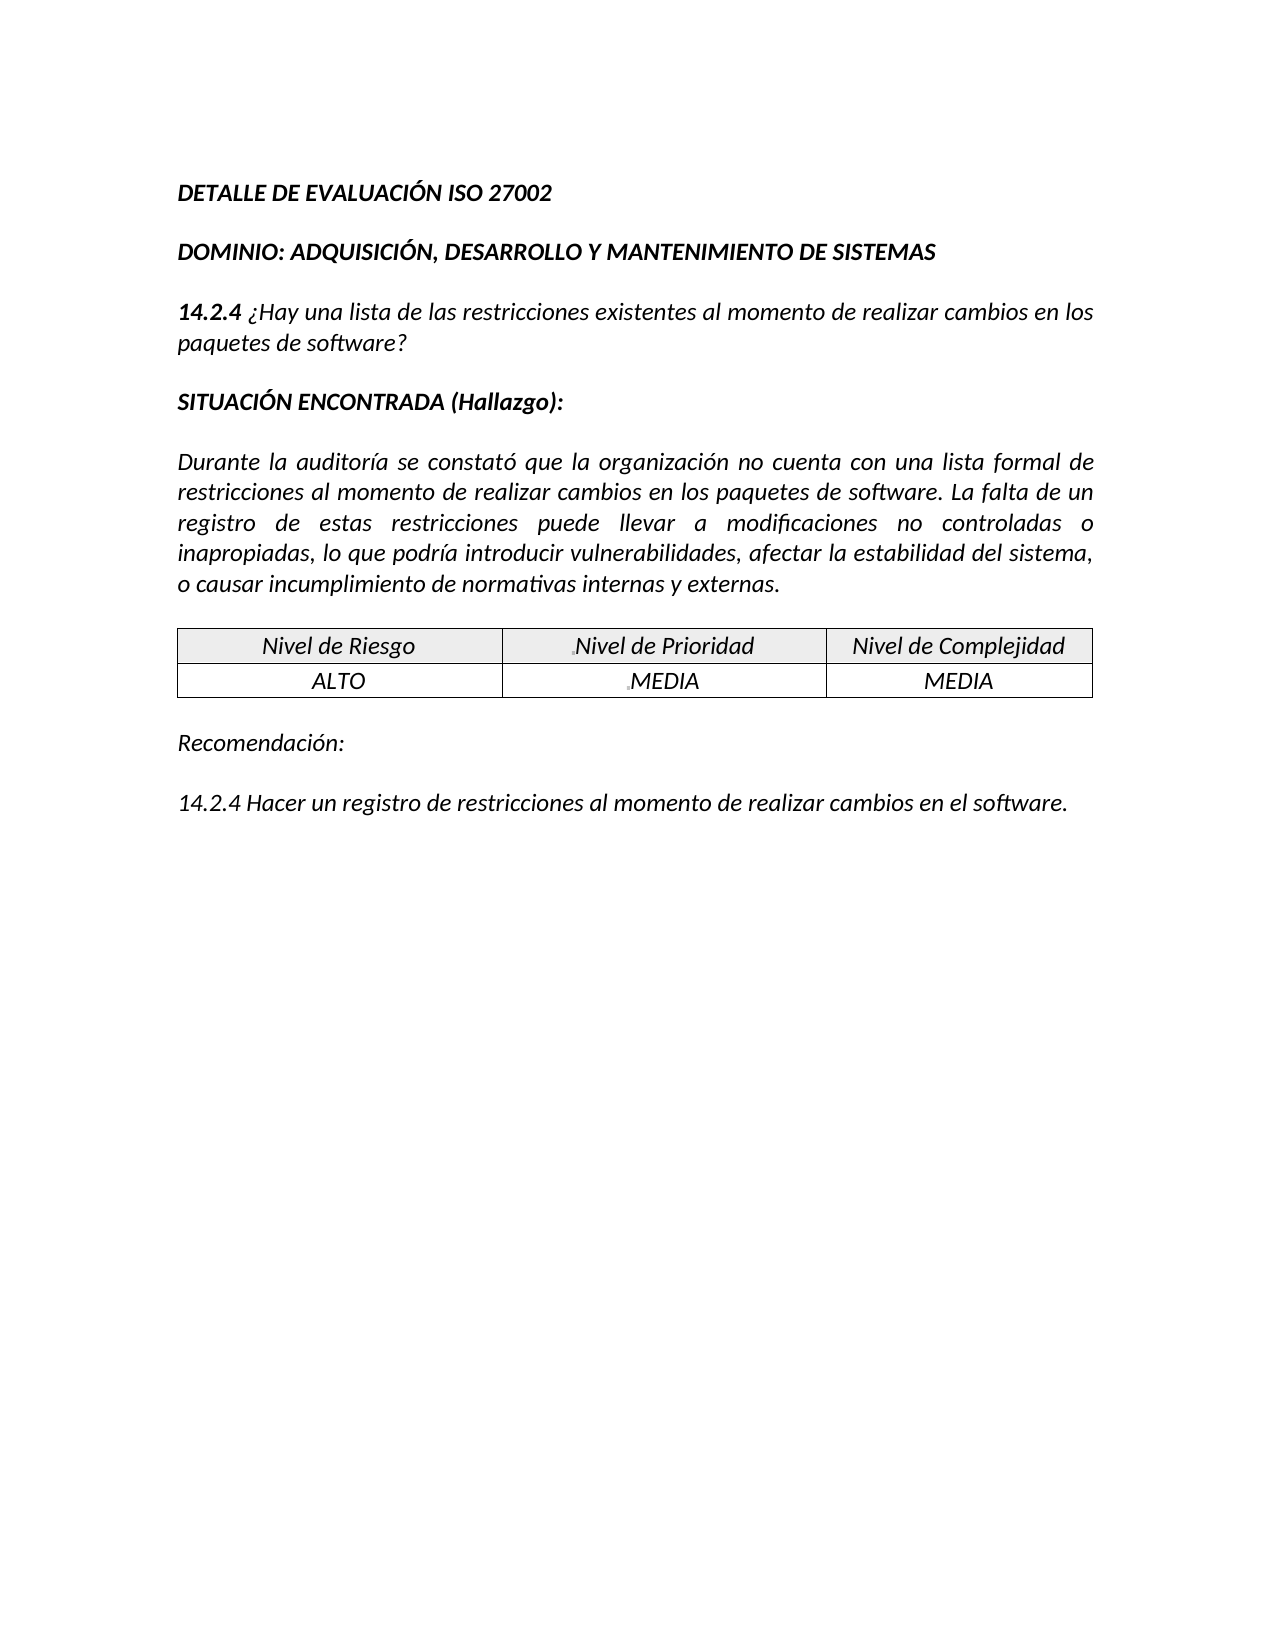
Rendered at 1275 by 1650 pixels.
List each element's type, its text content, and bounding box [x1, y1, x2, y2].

text Recomendación: [177, 727, 1098, 758]
text DOMINIO: ADQUISICIÓN, DESARROLLO Y MANTENIMIENTO DE SISTEMAS [177, 236, 1098, 267]
table_header Nivel de Riesgo [178, 629, 502, 662]
text Durante la auditoría se constató que la organización no cuenta con una lista formal de restricciones al momento de realizar cambios en los paquetes de software. La falta de un registro de estas restricciones puede llevar a modificaciones no controladas o inapropiadas, lo que podría introducir vulnerabilidades, afectar la estabilidad del sistema, o causar incumplimiento de normativas internas y externas. [177, 446, 1098, 599]
text 14.2.4 ¿Hay una lista de las restricciones existentes al momento de realizar cambios en los paquetes de software? [177, 296, 1098, 357]
table_header Nivel de Prioridad [503, 629, 826, 662]
text SITUACIÓN ENCONTRADA (Hallazgo): [177, 386, 1098, 417]
table_cell ALTO [178, 664, 502, 697]
table_header Nivel de Complejidad [827, 629, 1092, 662]
table_cell MEDIA [827, 664, 1092, 697]
text 14.2.4 Hacer un registro de restricciones al momento de realizar cambios en el software. [177, 787, 1098, 818]
text DETALLE DE EVALUACIÓN ISO 27002 [177, 177, 1098, 207]
table_cell MEDIA [503, 664, 826, 697]
